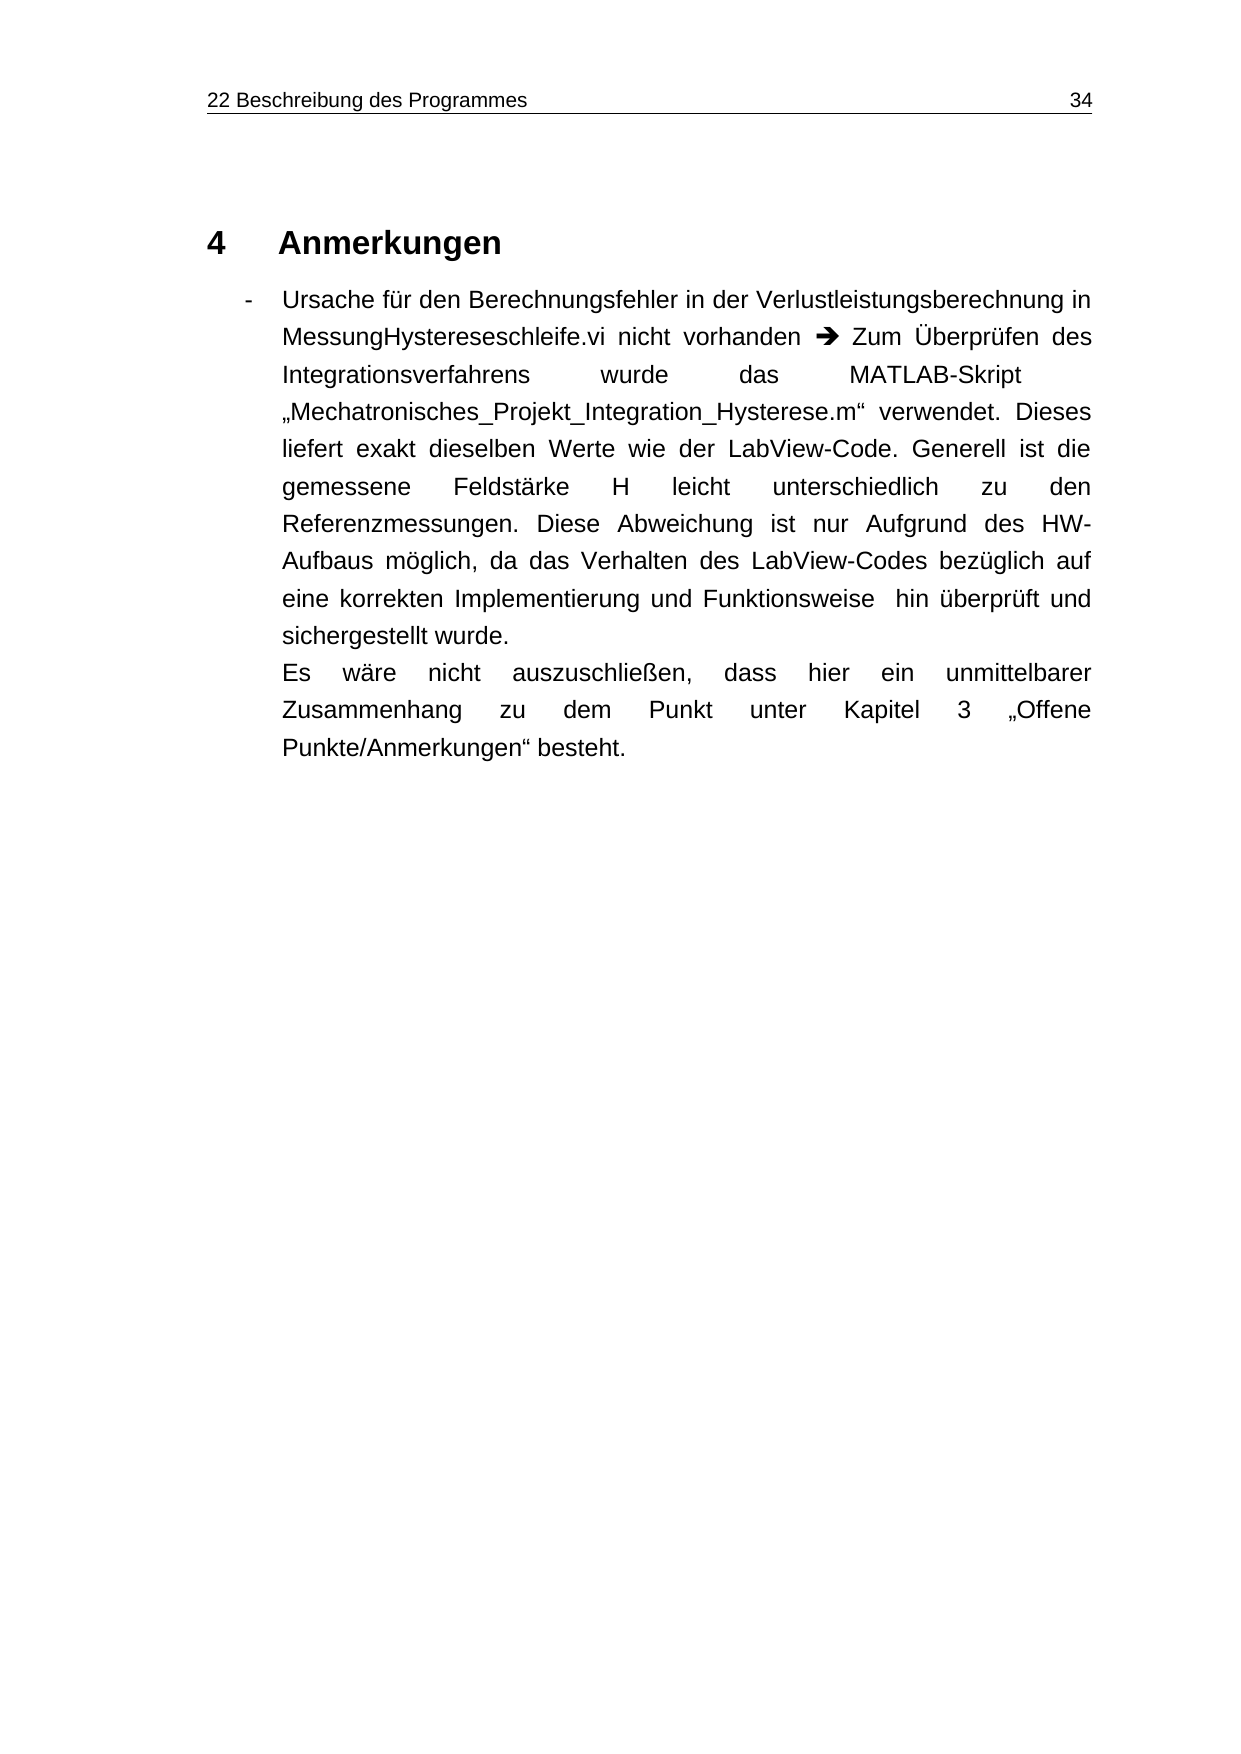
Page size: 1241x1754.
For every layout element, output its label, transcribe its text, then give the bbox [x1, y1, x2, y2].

list Es wäre nicht auszuschließen, dass hier ein unmittelbarer Zusammenhang zu dem Punkt unter Kapitel 3 „Offene Punkte/Anmerkungen“ besteht. [282, 658, 1092, 761]
subtitle Anmerkungen [207, 223, 1092, 261]
list Ursache für den Berechnungsfehler in der Verlustleistungsberechnung in MessungHystereseschleife.vi nicht vorhanden Zum Überprüfen des Integrationsverfahrens wurde das MATLAB-Skript „Mechatronisches_Projekt_Integration_Hysterese.m“ verwendet. Dieses liefert exakt dieselben Werte wie der LabView-Code. Generell ist die gemessene Feldstärke H leicht unterschiedlich zu den Referenzmessungen. Diese Abweichung ist nur Aufgrund des HW-Aufbaus möglich, da das Verhalten des LabView-Codes bezüglich auf eine korrekten Implementierung und Funktionsweise hin überprüft und sichergestellt wurde. [244, 285, 1092, 649]
